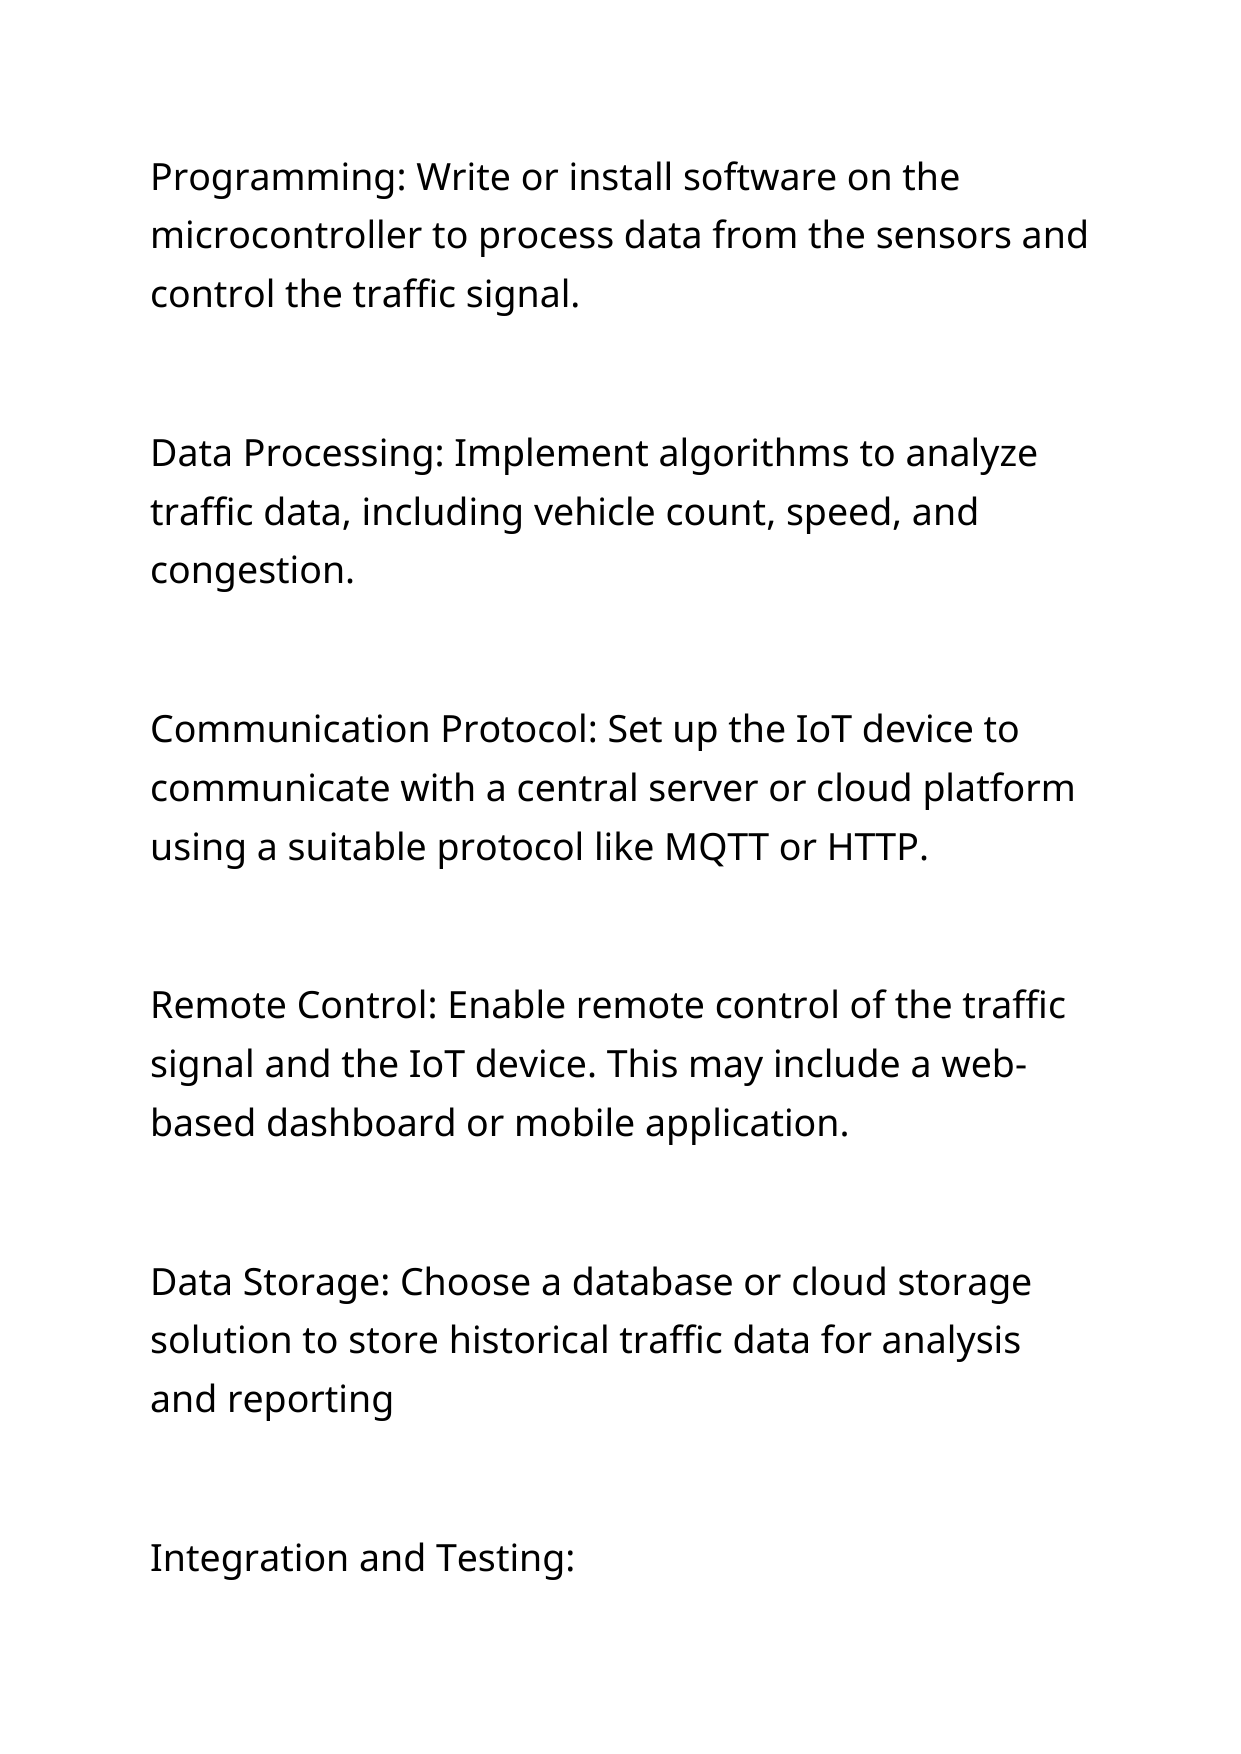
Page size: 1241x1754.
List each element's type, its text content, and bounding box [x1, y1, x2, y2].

text Data Processing: Implement algorithms to analyze traffic data, including vehicle count, speed, and congestion. [150, 426, 1090, 594]
text Remote Control: Enable remote control of the traffic signal and the IoT device. This may include a web-based dashboard or mobile application. [150, 979, 1090, 1147]
text Programming: Write or install software on the microcontroller to process data from the sensors and control the traffic signal. [150, 150, 1090, 318]
text Data Storage: Choose a database or cloud storage solution to store historical traffic data for analysis and reporting [150, 1255, 1090, 1423]
text Communication Protocol: Set up the IoT device to communicate with a central server or cloud platform using a suitable protocol like MQTT or HTTP. [150, 702, 1090, 871]
text Integration and Testing: [150, 1531, 1090, 1582]
